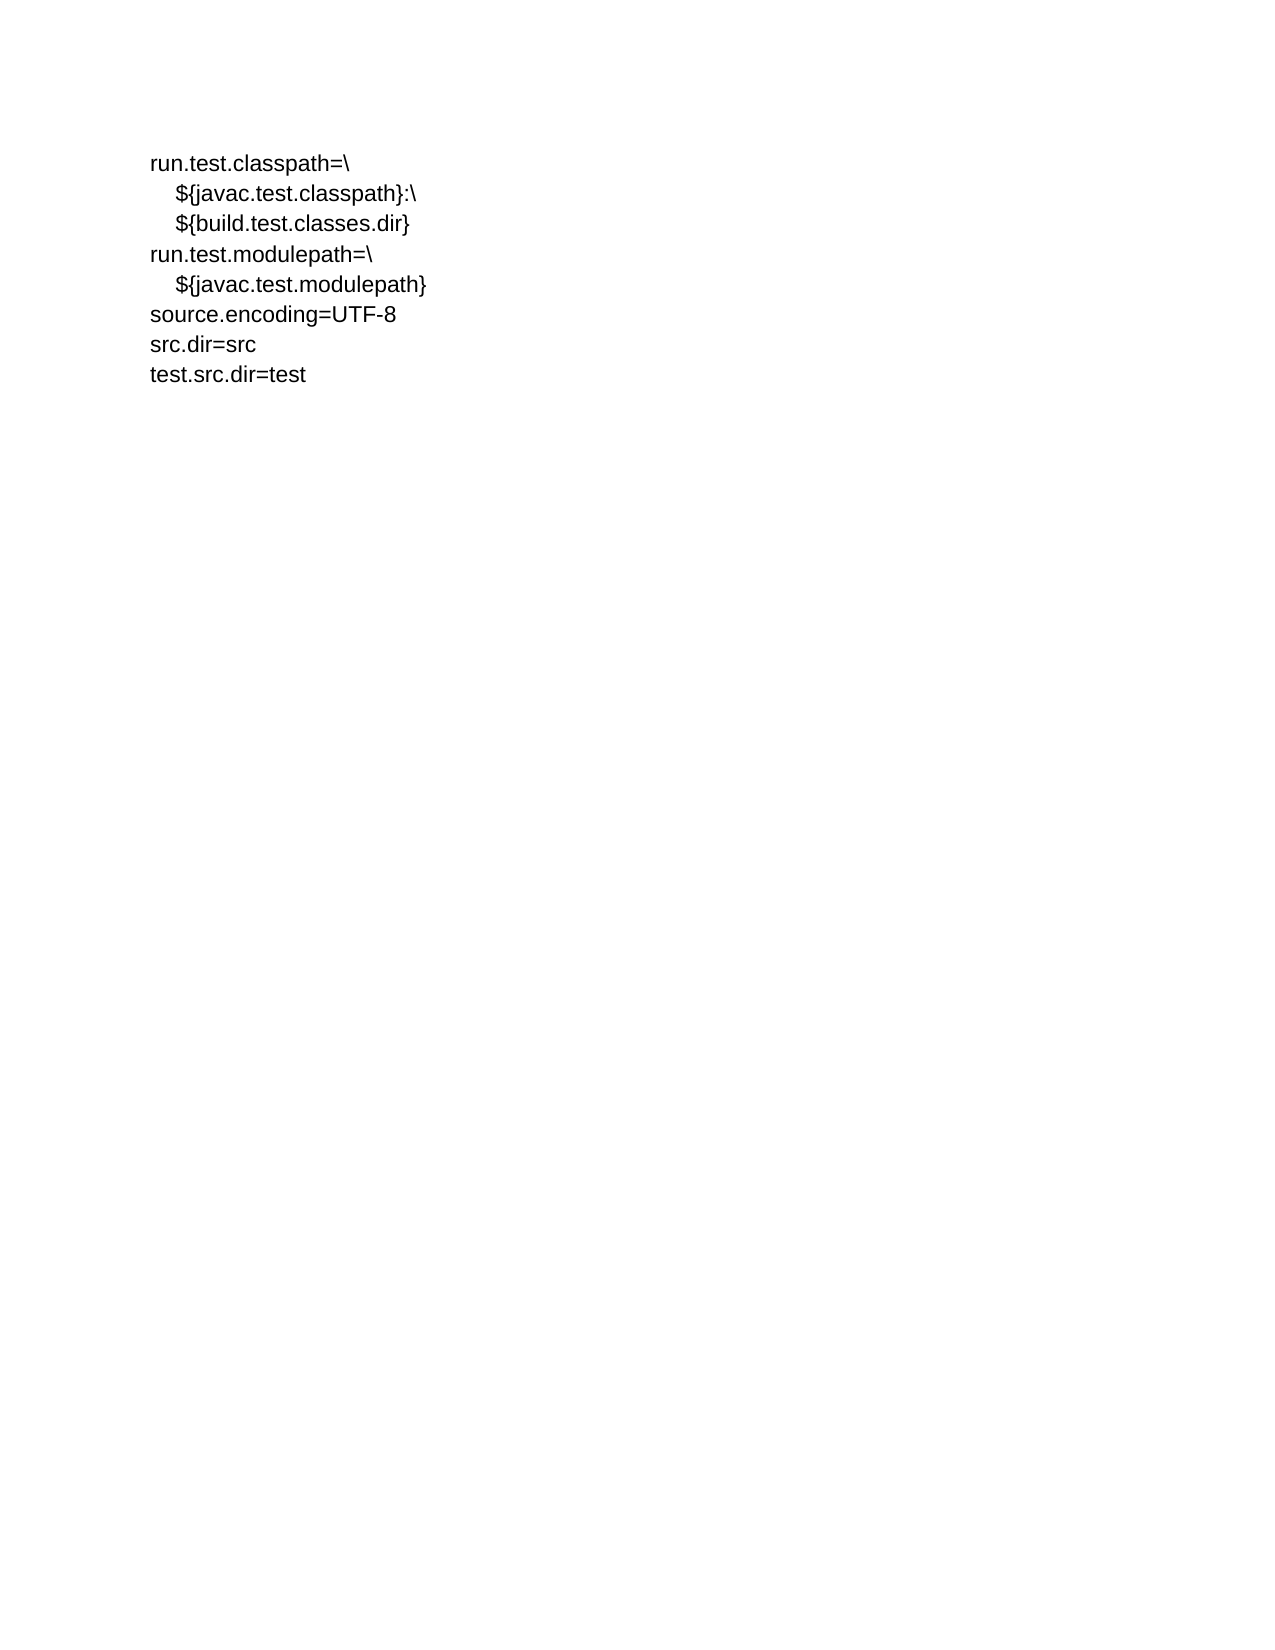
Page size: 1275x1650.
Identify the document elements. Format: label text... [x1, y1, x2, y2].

text test.src.dir=test [150, 361, 1125, 388]
text ${javac.test.modulepath} [150, 271, 1125, 297]
text src.dir=src [150, 331, 1125, 358]
text ${javac.test.classpath}:\ [150, 180, 1125, 207]
text ${build.test.classes.dir} [150, 210, 1125, 237]
text run.test.modulepath=\ [150, 241, 1125, 267]
text source.encoding=UTF-8 [150, 301, 1125, 327]
text run.test.classpath=\ [150, 150, 1125, 176]
